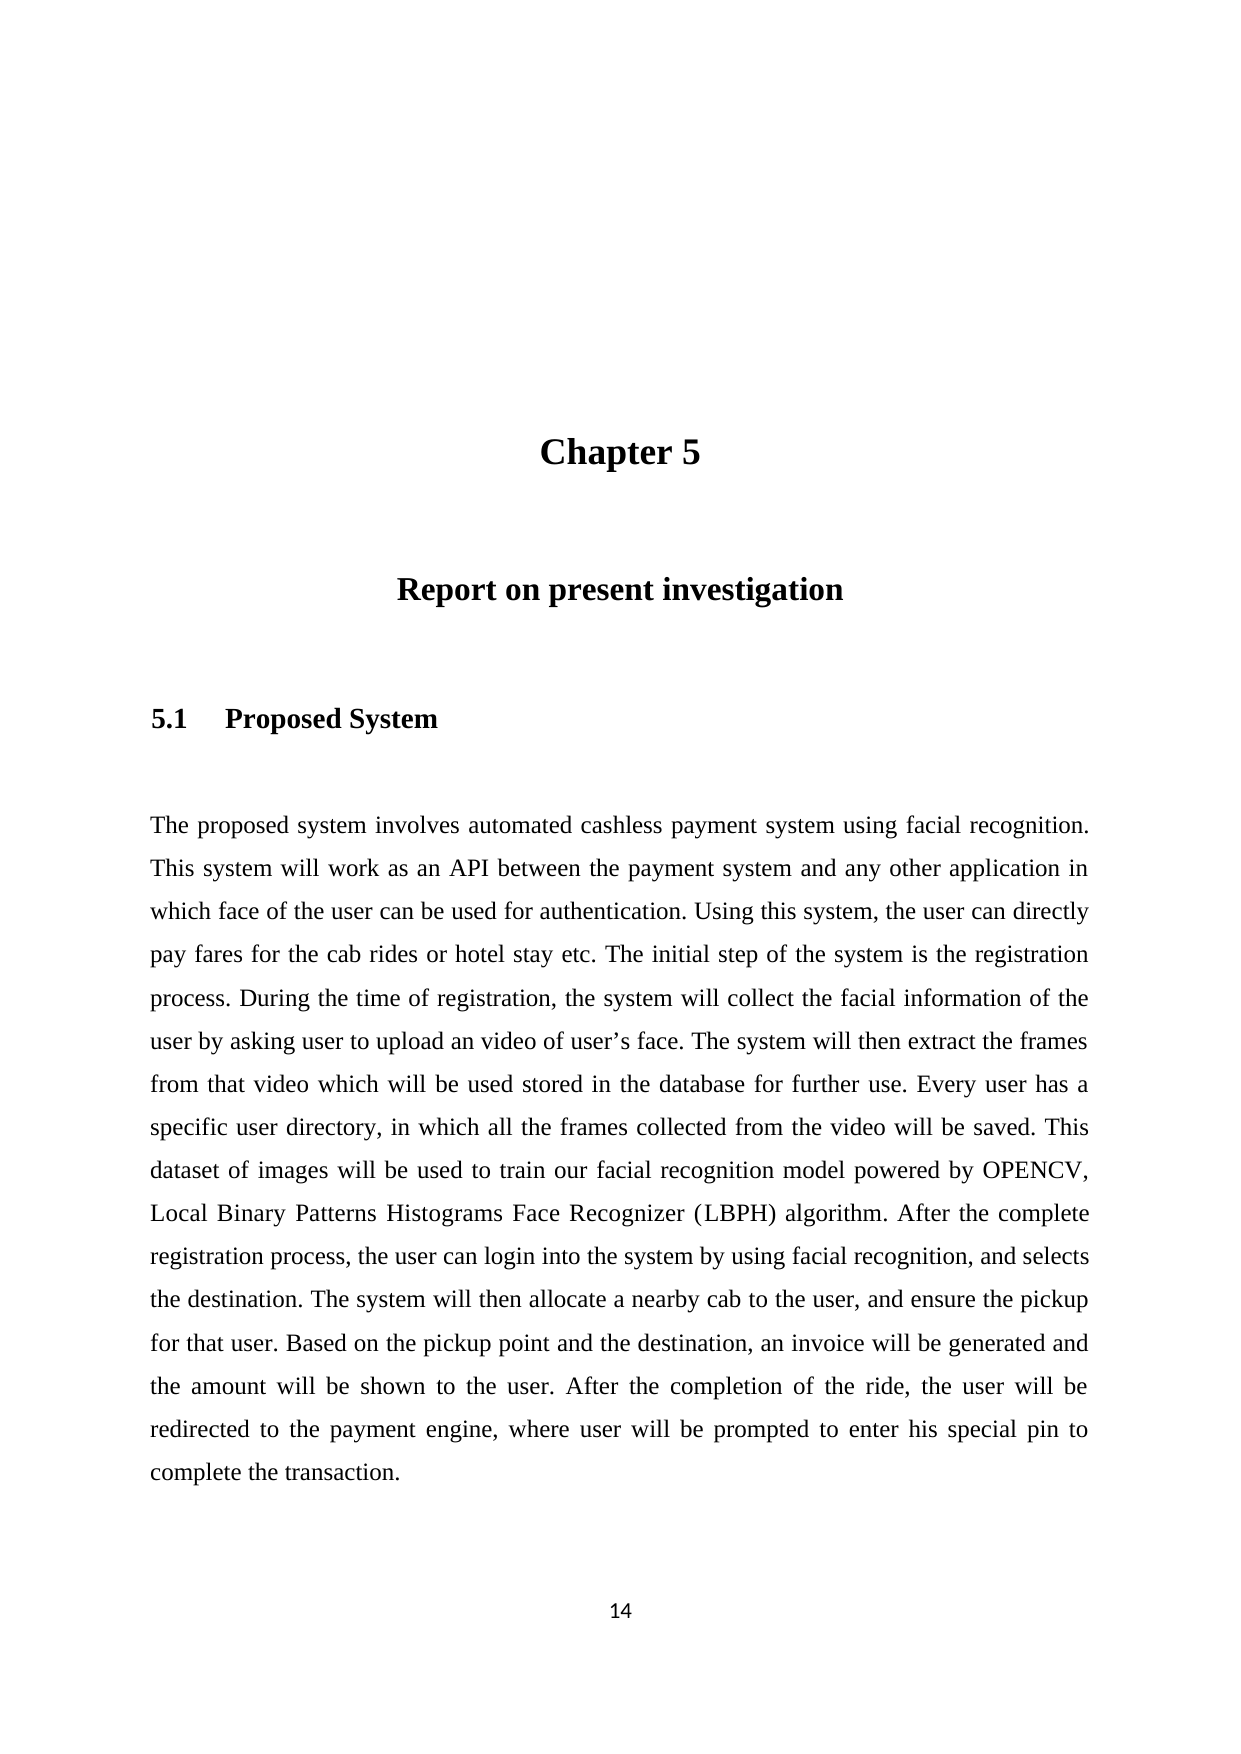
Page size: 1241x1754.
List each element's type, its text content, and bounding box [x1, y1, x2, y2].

list Proposed System [187, 702, 1090, 735]
text The proposed system involves automated cashless payment system using facial recognition. This system will work as an API between the payment system and any other application in which face of the user can be used for authentication. Using this system, the user can directly pay fares for the cab rides or hotel stay etc. The initial step of the system is the registration process. During the time of registration, the system will collect the facial information of the user by asking user to upload an video of user’s face. The system will then extract the frames from that video which will be used stored in the database for further use. Every user has a specific user directory, in which all the frames collected from the video will be saved. This dataset of images will be used to train our facial recognition model powered by OPENCV, Local Binary Patterns Histograms Face Recognizer (LBPH) algorithm. After the complete registration process, the user can login into the system by using facial recognition, and selects the destination. The system will then allocate a nearby cab to the user, and ensure the pickup for that user. Based on the pickup point and the destination, an invoice will be generated and the amount will be shown to the user. After the completion of the ride, the user will be redirected to the payment engine, where user will be prompted to enter his special pin to complete the transaction. [150, 810, 1090, 1486]
text Chapter 5 [150, 429, 1090, 472]
text Report on present investigation [150, 569, 1090, 607]
